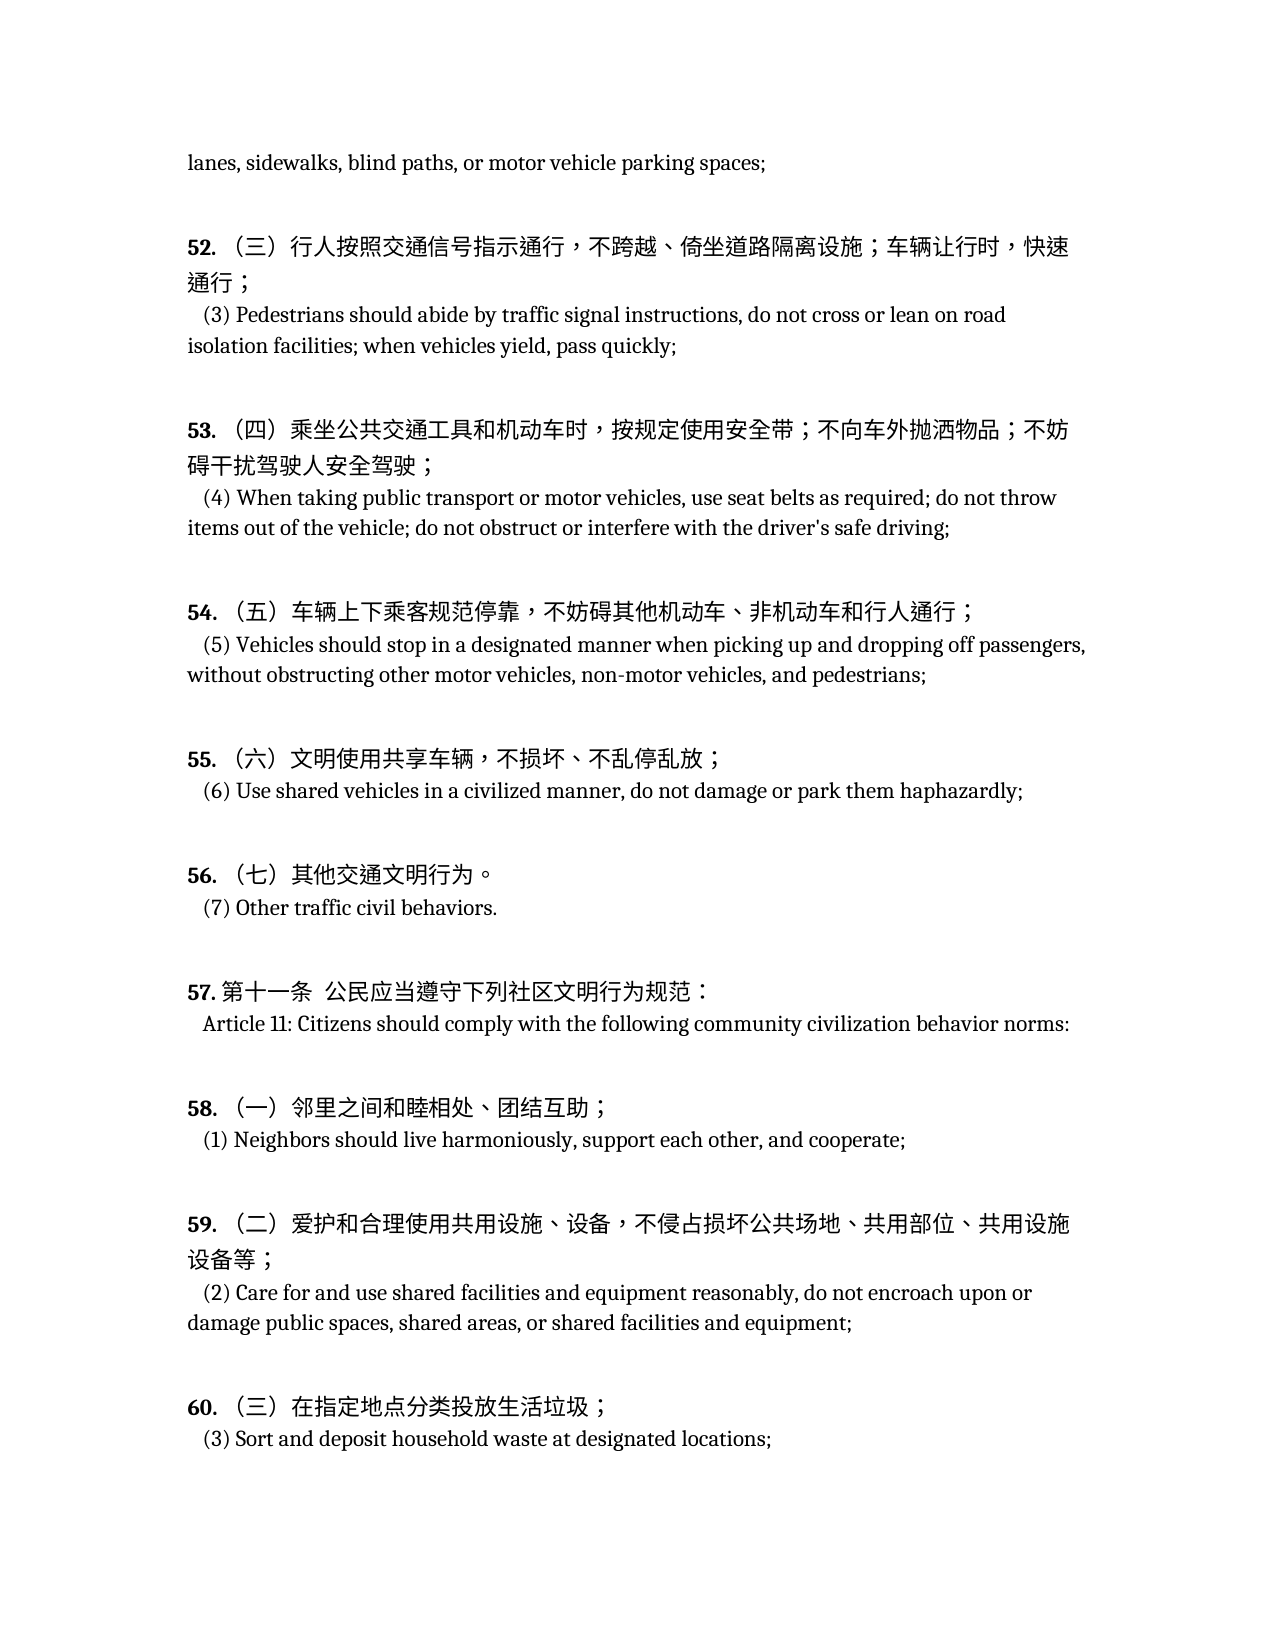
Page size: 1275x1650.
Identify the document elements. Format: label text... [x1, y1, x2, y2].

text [187, 150, 1087, 207]
text 56. （七）其他交通文明行为。 (7) Other traffic civil behaviors. [187, 859, 1087, 951]
text 59. （二）爱护和合理使用共用设施、设备，不侵占损坏公共场地、共用部位、共用设施设备等； (2) Care for and use shared facilities and equipment reasonably, do not encroach upon or damage public spaces, shared areas, or shared facilities and equipment; [187, 1208, 1087, 1366]
text 57. 第十一条 公民应当遵守下列社区文明行为规范： Article 11: Citizens should comply with the following community civilization behavior norms: [187, 976, 1087, 1067]
text 53. （四）乘坐公共交通工具和机动车时，按规定使用安全带；不向车外抛洒物品；不妨碍干扰驾驶人安全驾驶； (4) When taking public transport or motor vehicles, use seat belts as required; do not throw items out of the vehicle; do not obstruct or interfere with the driver's safe driving; [187, 414, 1087, 572]
text 54. （五）车辆上下乘客规范停靠，不妨碍其他机动车、非机动车和行人通行； (5) Vehicles should stop in a designated manner when picking up and dropping off passengers, without obstructing other motor vehicles, non-motor vehicles, and pedestrians; [187, 596, 1087, 718]
text 60. （三）在指定地点分类投放生活垃圾； (3) Sort and deposit household waste at designated locations; [187, 1391, 1087, 1482]
text 58. （一）邻里之间和睦相处、团结互助； (1) Neighbors should live harmoniously, support each other, and cooperate; [187, 1092, 1087, 1183]
text 55. （六）文明使用共享车辆，不损坏、不乱停乱放； (6) Use shared vehicles in a civilized manner, do not damage or park them haphazardly; [187, 743, 1087, 834]
text 52. （三）行人按照交通信号指示通行，不跨越、倚坐道路隔离设施；车辆让行时，快速通行； (3) Pedestrians should abide by traffic signal instructions, do not cross or lean on road isolation facilities; when vehicles yield, pass quickly; [187, 231, 1087, 389]
